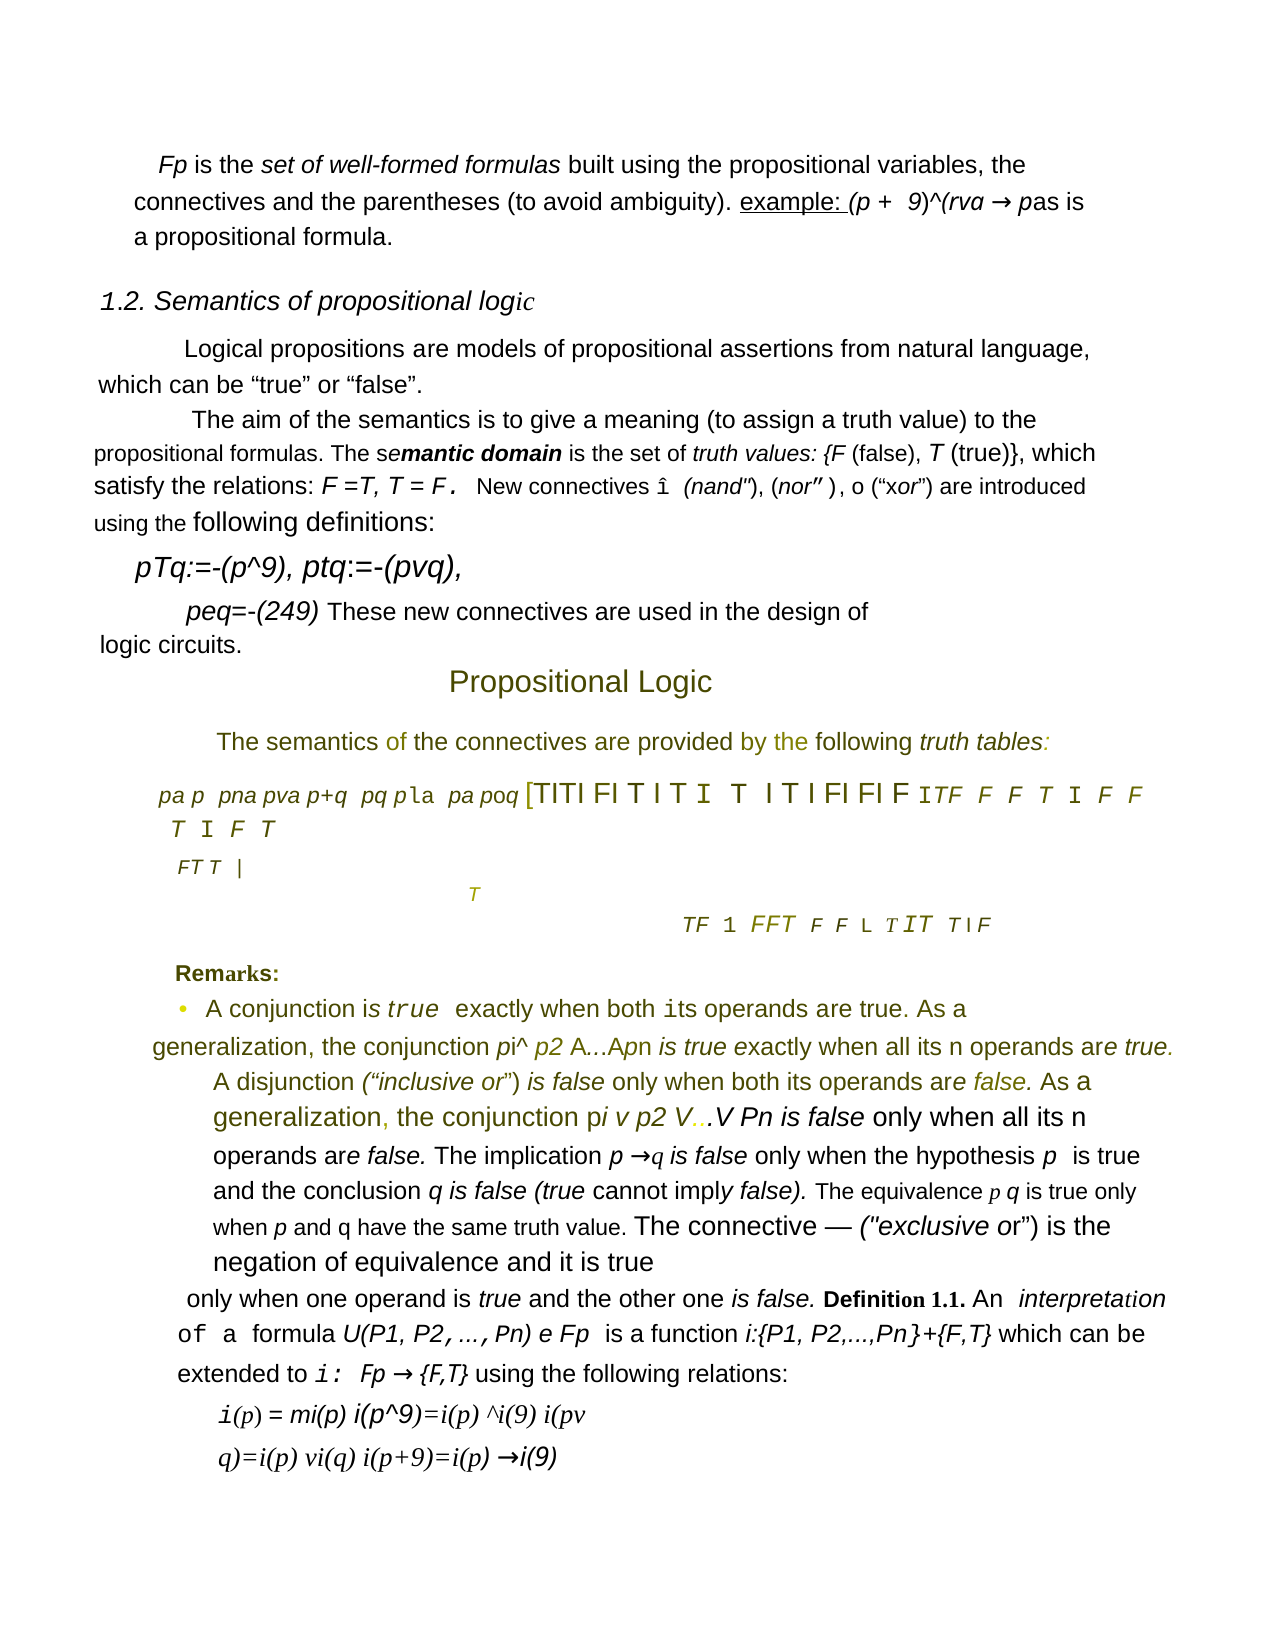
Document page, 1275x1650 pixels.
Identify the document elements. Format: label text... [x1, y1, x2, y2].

text only when one operand is true and the other one is false. Definition 1.1. An interpretation of a formula U(P1, P2,...,Pn) e Fp is a function i:{P1, P2,...,Pn}+{F,T} which can be extended to i: Fp → {F,T} using the following relations: [177, 1284, 1177, 1389]
text The semantics of the connectives are provided by the following truth tables: [216, 727, 1145, 756]
text peq=-(249) These new connectives are used in the design of logic circuits. [99, 595, 901, 659]
text Propositional Logic [448, 663, 899, 699]
text i(p) = mi(p) i(p^9)=i(p) ^i(9) i(pv q)=i(p) vi(q) i(p+9)=i(p) →i(9) [218, 1398, 659, 1474]
text Fp is the set of well-formed formulas built using the propositional variables, the connectives and the parentheses (to avoid ambiguity). example: (p + 9)^(rva → pas is a propositional formula. [133, 150, 1098, 251]
text • A conjunction is true exactly when both its operands are true. As a [175, 994, 1172, 1025]
text FT T | [177, 855, 583, 881]
text Logical propositions are models of propositional assertions from natural language, which can be “true” or “false”. [98, 334, 1100, 398]
text generalization, the conjunction pi^ p2 A...Apn is true exactly when all its n operands are true. A disjunction (“inclusive or”) is false only when both its operands are false. As a generalization, the conjunction pi v p2 V...V Pn is false only when all its n operands are false. The implication p →q is false only when the hypothesis p is true and the conclusion q is false (true cannot imply false). The equivalence p q is true only when p and q have the same truth value. The connective — ("exclusive or”) is the negation of equivalence and it is true [152, 1032, 1179, 1277]
text pa p pna pva p+q pq pla pa poq [TITI FI Τ Ι Τ Ι Τ Ι Τ Ι FI FI F ITF F F T I F F T I F T [158, 776, 1173, 845]
text 1.2. Semantics of propositional logic [100, 285, 705, 319]
text The aim of the semantics is to give a meaning (to assign a truth value) to the propositional formulas. The semantic domain is the set of truth values: {F (false), T (true)}, which satisfy the relations: F =T, T = F. New connectives î (nand"), (nor”), o (“xor”) are introduced using the following definitions: [93, 404, 1097, 537]
text TF 1 FFT F F L T IT Τ Ι F [179, 912, 1146, 940]
text T [467, 884, 709, 908]
text pTq:=-(p^9), ptq:=-(pvq), [134, 548, 543, 586]
text Remarks: [175, 959, 506, 986]
